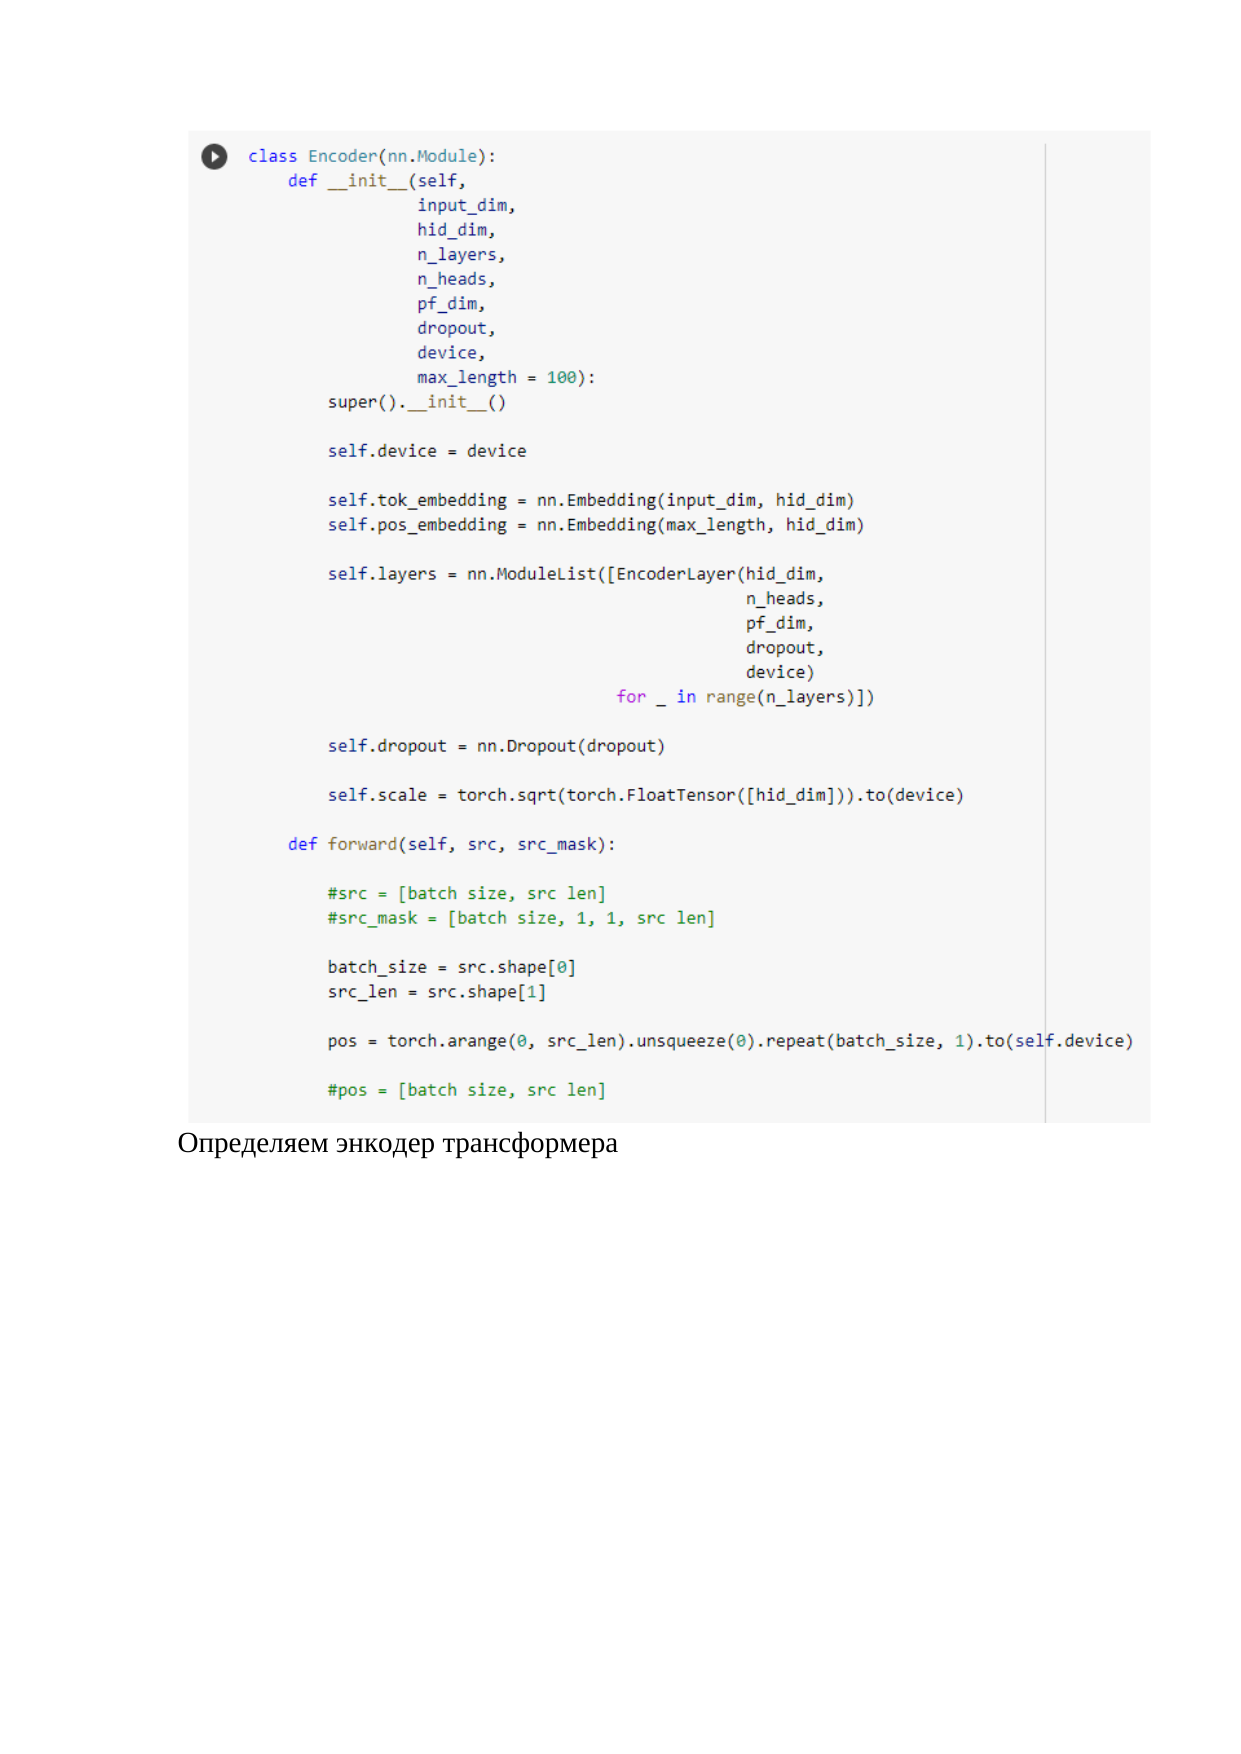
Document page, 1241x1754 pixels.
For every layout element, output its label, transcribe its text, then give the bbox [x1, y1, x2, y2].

picture [177, 118, 1151, 1123]
